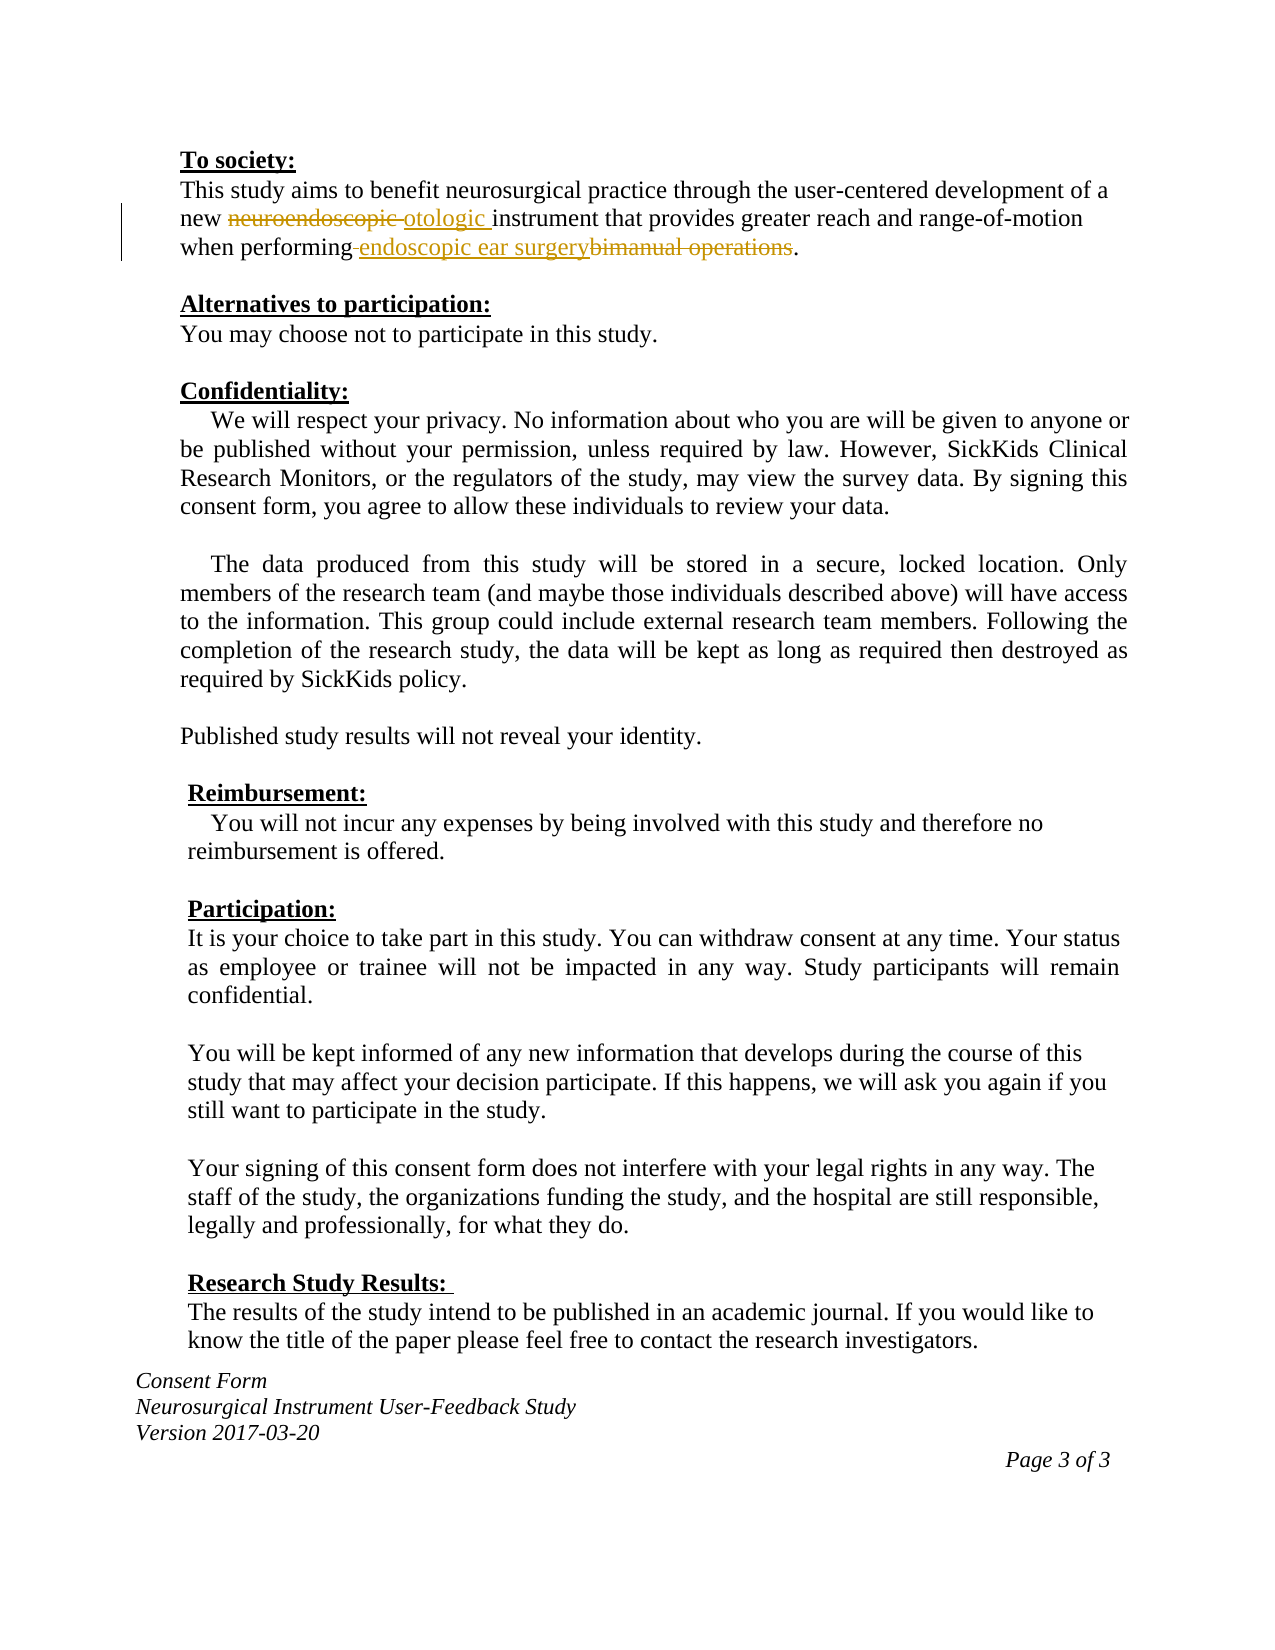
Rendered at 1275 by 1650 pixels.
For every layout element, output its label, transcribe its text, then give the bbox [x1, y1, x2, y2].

text We will respect your privacy. No information about who you are will be given to anyone or be published without your permission, unless required by law. However, SickKids Clinical Research Monitors, or the regulators of the study, may view the survey data. By signing this consent form, you agree to allow these individuals to review your data. [180, 405, 1129, 520]
subtitle Participation: [187, 894, 1121, 923]
text It is your choice to take part in this study. You can withdraw consent at any time. Your status as employee or trainee will not be impacted in any way. Study participants will remain confidential. [187, 923, 1121, 1009]
text You will not incur any expenses by being involved with this study and therefore no reimbursement is offered. [187, 808, 1135, 865]
subtitle Alternatives to participation: [180, 290, 1121, 318]
text Your signing of this consent form does not interfere with your legal rights in any way. The staff of the study, the organizations funding the study, and the hospital are still responsible, legally and professionally, for what they do. [187, 1153, 1117, 1239]
text The results of the study intend to be published in an academic journal. If you would like to know the title of the paper please feel free to contact the research investigators. [187, 1297, 1117, 1354]
subtitle Reimbursement: [187, 779, 1121, 807]
text Published study results will not reveal your identity. [180, 721, 1129, 750]
text You may choose not to participate in this study. [180, 319, 1135, 347]
text You will be kept informed of any new information that develops during the course of this study that may affect your decision participate. If this happens, we will ask you again if you still want to participate in the study. [187, 1038, 1121, 1124]
text This study aims to benefit neurosurgical practice through the user-centered development of a new instrument that provides greater reach and range-of-motion when performing. [180, 175, 1135, 261]
text The data produced from this study will be stored in a secure, locked location. Only members of the research team (and maybe those individuals described above) will have access to the information. This group could include external research team members. Following the completion of the research study, the data will be kept as long as required then destroyed as required by SickKids policy. [180, 549, 1129, 693]
subtitle Confidentiality: [180, 376, 1121, 405]
subtitle To society: [180, 146, 1121, 174]
text Research Study Results: [187, 1268, 1117, 1297]
